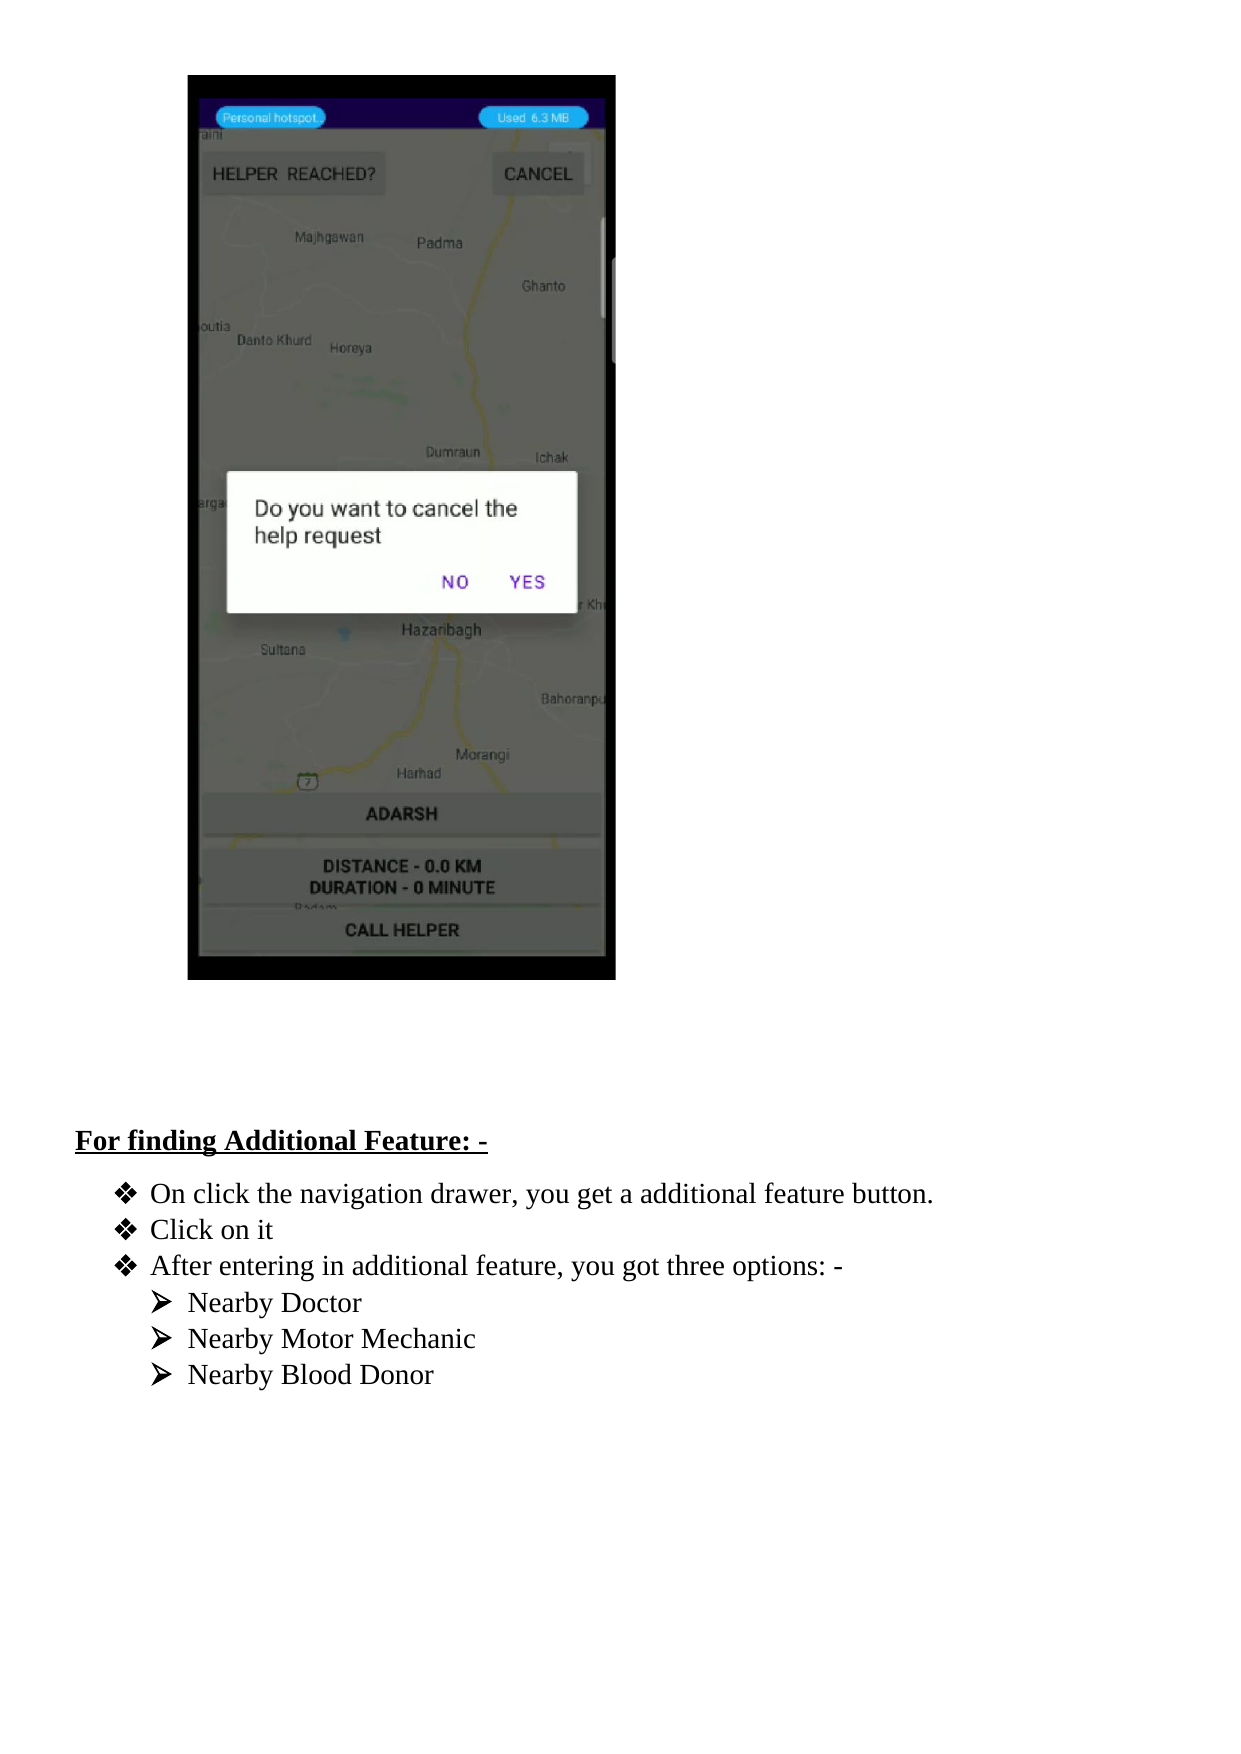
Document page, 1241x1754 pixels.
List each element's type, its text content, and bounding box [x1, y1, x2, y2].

picture [187, 75, 616, 980]
list After entering in additional feature, you got three options: - [112, 1248, 1165, 1282]
list Nearby Motor Mechanic [150, 1321, 1165, 1355]
list On click the navigation drawer, you get a additional feature button. [112, 1176, 1165, 1210]
list Nearby Doctor [150, 1285, 1165, 1318]
list Click on it [112, 1212, 1165, 1246]
list Nearby Blood Donor [150, 1357, 1165, 1391]
text For finding Additional Feature: - [75, 1123, 1165, 1157]
